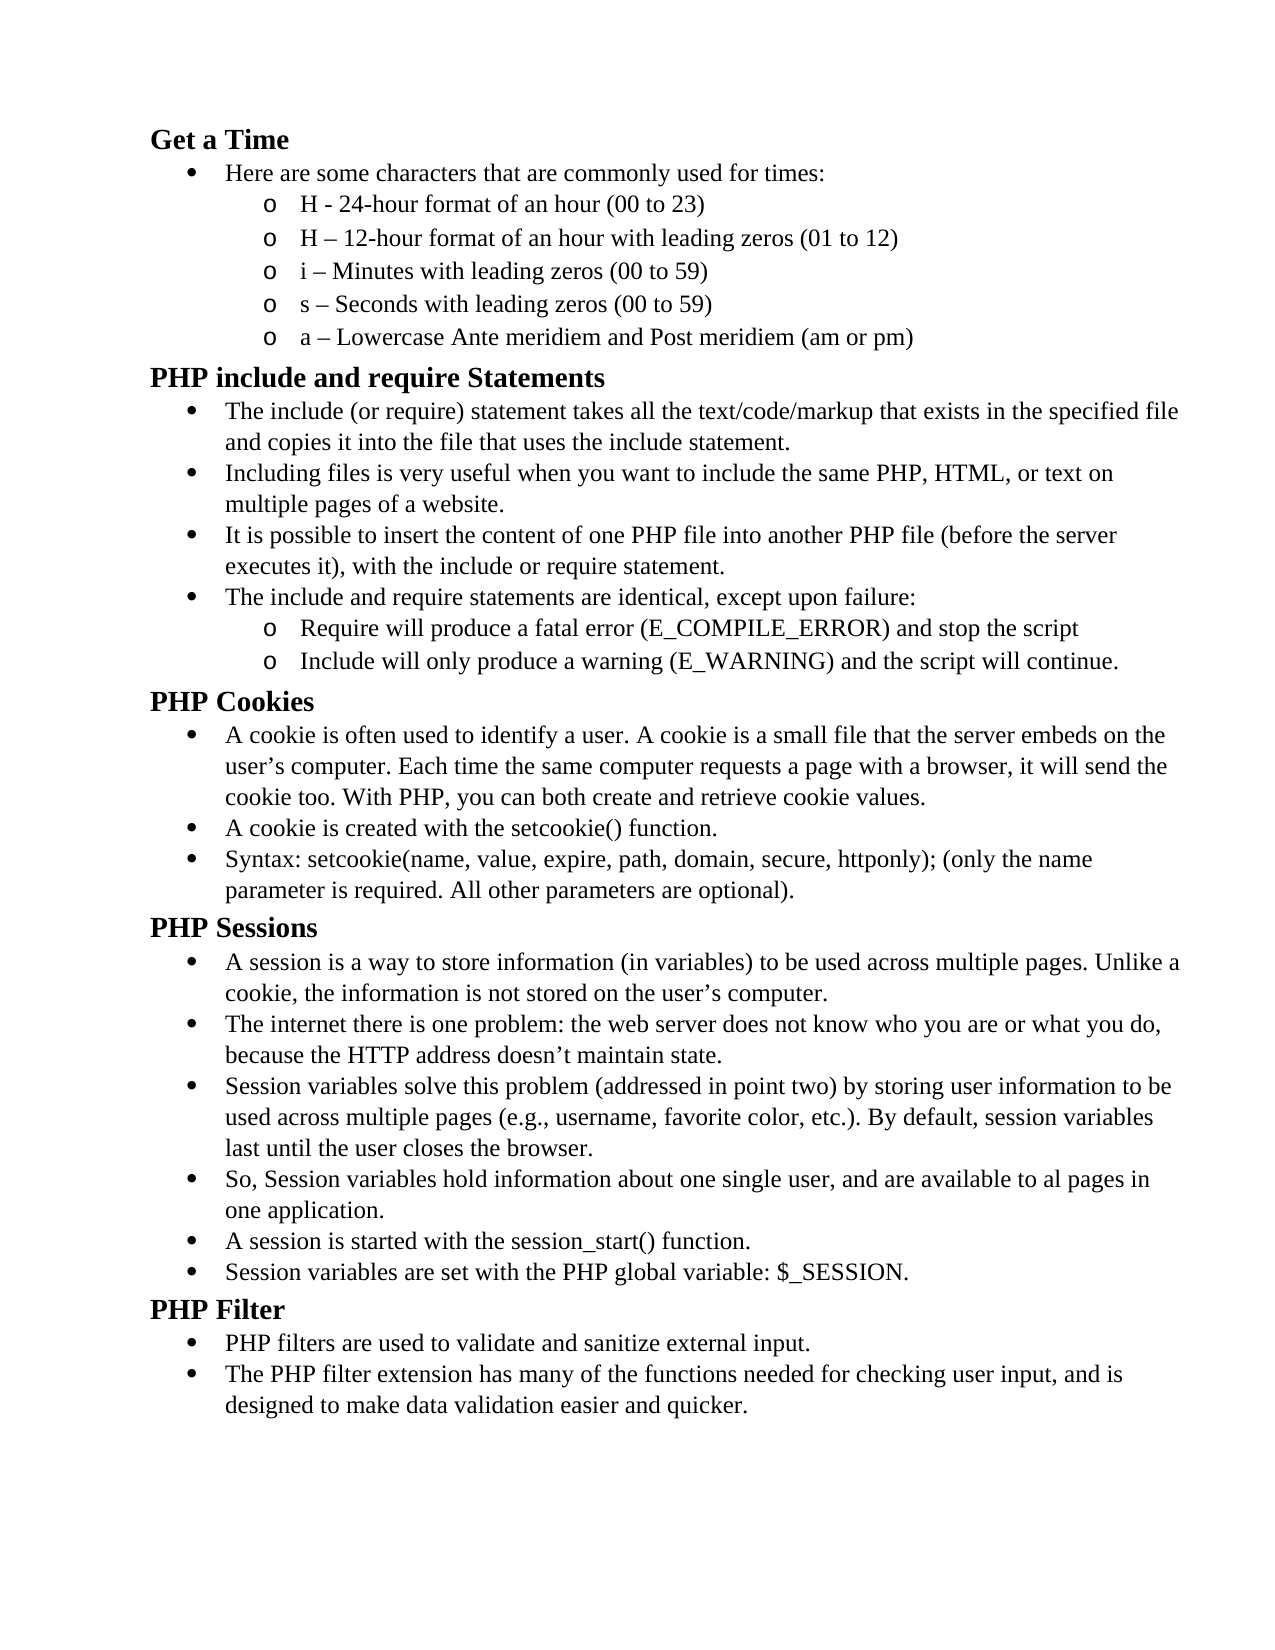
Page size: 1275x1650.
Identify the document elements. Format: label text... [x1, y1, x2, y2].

list The include and require statements are identical, except upon failure: [187, 582, 1186, 611]
list So, Session variables hold information about one single user, and are available to al pages in one application. [187, 1164, 1186, 1224]
list It is possible to insert the content of one PHP file into another PHP file (before the server executes it), with the include or require statement. [187, 520, 1186, 580]
list Including files is very useful when you want to include the same PHP, HTML, or text on multiple pages of a website. [187, 458, 1186, 518]
list s – Seconds with leading zeros (00 to 59) [262, 289, 1186, 320]
list Include will only produce a warning (E_WARNING) and the script will continue. [262, 646, 1186, 677]
list The internet there is one problem: the web server does not know who you are or what you do, because the HTTP address doesn’t maintain state. [187, 1009, 1186, 1068]
list A session is a way to store information (in variables) to be used across multiple pages. Unlike a cookie, the information is not stored on the user’s computer. [187, 947, 1186, 1006]
list Here are some characters that are commonly used for times: [187, 158, 1186, 187]
list H – 12-hour format of an hour with leading zeros (01 to 12) [262, 223, 1186, 253]
list A cookie is created with the setcookie() function. [187, 813, 1186, 842]
subtitle PHP Cookies [150, 684, 1186, 717]
list The PHP filter extension has many of the functions needed for checking user input, and is designed to make data validation easier and quicker. [187, 1359, 1186, 1419]
list A cookie is often used to identify a user. A cookie is a small file that the server embeds on the user’s computer. Each time the same computer requests a page with a browser, it will send the cookie too. With PHP, you can both create and retrieve cookie values. [187, 720, 1186, 811]
list Syntax: setcookie(name, value, expire, path, domain, secure, httponly); (only the name parameter is required. All other parameters are optional). [187, 844, 1186, 904]
list A session is started with the session_start() function. [187, 1226, 1186, 1255]
list i – Minutes with leading zeros (00 to 59) [262, 256, 1186, 287]
list Session variables are set with the PHP global variable: $_SESSION. [187, 1257, 1186, 1286]
subtitle PHP include and require Statements [150, 360, 1186, 393]
list PHP filters are used to validate and sanitize external input. [187, 1328, 1186, 1357]
list The include (or require) statement takes all the text/code/markup that exists in the specified file and copies it into the file that uses the include statement. [187, 396, 1186, 456]
list H - 24-hour format of an hour (00 to 23) [262, 189, 1186, 220]
list a – Lowercase Ante meridiem and Post meridiem (am or pm) [262, 322, 1186, 353]
list Session variables solve this problem (addressed in point two) by storing user information to be used across multiple pages (e.g., username, favorite color, etc.). By default, session variables last until the user closes the browser. [187, 1071, 1186, 1162]
subtitle Get a Time [150, 122, 1186, 156]
subtitle PHP Sessions [150, 910, 1186, 944]
subtitle PHP Filter [150, 1292, 1186, 1326]
list Require will produce a fatal error (E_COMPILE_ERROR) and stop the script [262, 613, 1186, 644]
